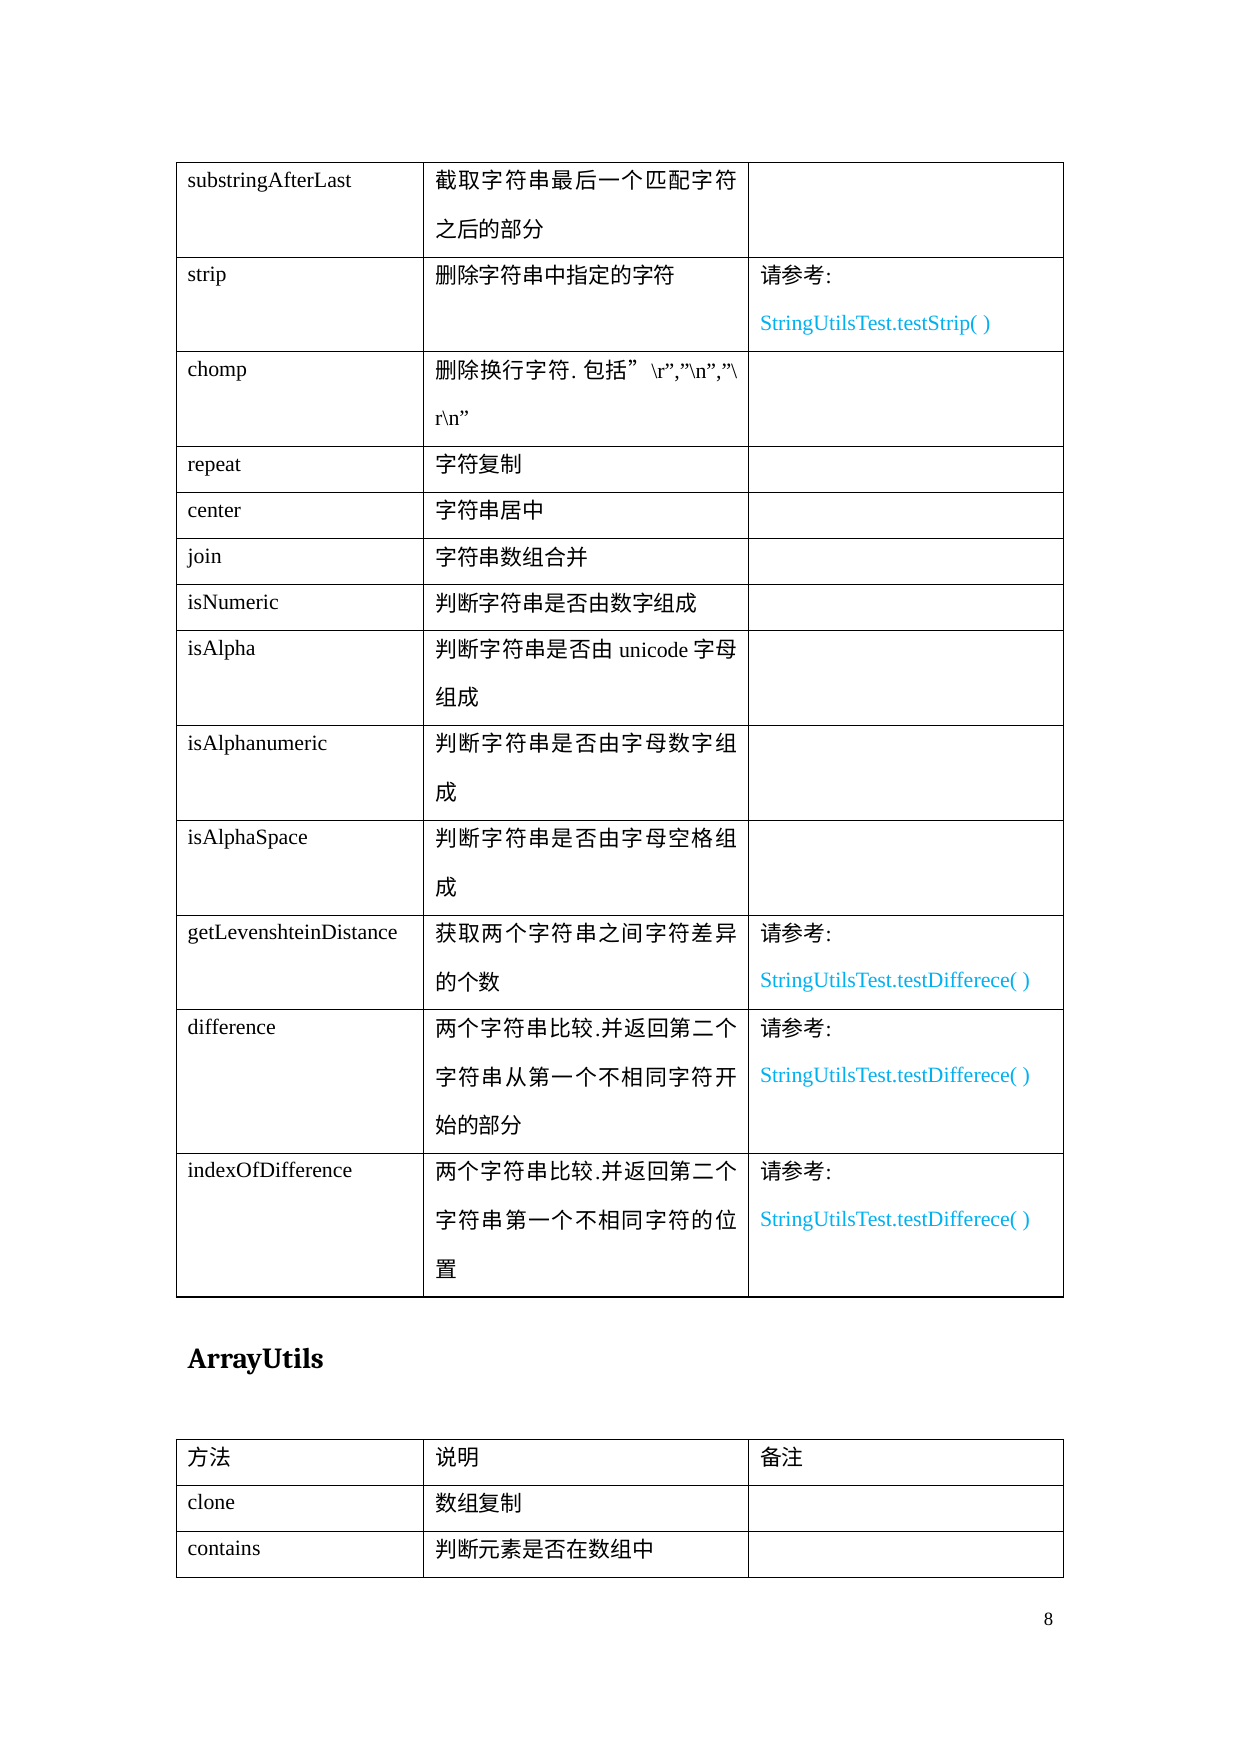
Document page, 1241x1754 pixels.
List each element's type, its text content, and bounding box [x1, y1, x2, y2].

picture [824, 316, 828, 326]
subtitle ArrayUtils [187, 1327, 1053, 1392]
table_cell [749, 585, 1063, 630]
table_header 方法 [177, 1440, 423, 1484]
table_cell getLevenshteinDistance [177, 916, 423, 1009]
table_cell [749, 493, 1063, 538]
table_cell indexOfDifference [177, 1154, 423, 1296]
table_header 备注 [749, 1440, 1063, 1484]
table_cell [749, 1486, 1063, 1531]
table_cell isAlphanumeric [177, 726, 423, 820]
table_cell 字符串数组合并 [424, 539, 748, 584]
table_cell 请参考: StringUtilsTest.testStrip( ) [749, 258, 1063, 351]
table_cell 删除字符串中指定的字符 [424, 258, 748, 351]
table_cell strip [177, 258, 423, 351]
table_cell [749, 352, 1063, 446]
table_cell [749, 163, 1063, 257]
table_cell 请参考: StringUtilsTest.testDifferece( ) [749, 916, 1063, 1009]
table_cell 数组复制 [424, 1486, 748, 1531]
table_cell 判断元素是否在数组中 [424, 1532, 748, 1577]
table_cell isAlpha [177, 631, 423, 725]
table_cell substringAfterLast [177, 163, 423, 257]
table_cell difference [177, 1010, 423, 1153]
table_cell 判断字符串是否由数字组成 [424, 585, 748, 630]
table_cell [749, 1532, 1063, 1577]
table_header 说明 [424, 1440, 748, 1484]
table_cell 删除换行字符. 包括”\r”,”\n”,”\r\n” [424, 352, 748, 446]
table_cell [749, 631, 1063, 725]
table_cell 判断字符串是否由字母空格组成 [424, 821, 748, 914]
table_cell 字符复制 [424, 447, 748, 492]
table_cell 两个字符串比较.并返回第二个字符串第一个不相同字符的位置 [424, 1154, 748, 1296]
table_cell [749, 821, 1063, 914]
table_cell contains [177, 1532, 423, 1577]
table_cell clone [177, 1486, 423, 1531]
table_cell 两个字符串比较.并返回第二个字符串从第一个不相同字符开始的部分 [424, 1010, 748, 1153]
table_cell isNumeric [177, 585, 423, 630]
table_cell chomp [177, 352, 423, 446]
table_cell 判断字符串是否由字母数字组成 [424, 726, 748, 820]
table_cell 请参考: StringUtilsTest.testDifferece( ) [749, 1010, 1063, 1153]
picture [824, 973, 828, 983]
table_cell 请参考: StringUtilsTest.testDifferece( ) [749, 1154, 1063, 1296]
table_cell repeat [177, 447, 423, 492]
table_cell 判断字符串是否由unicode字母组成 [424, 631, 748, 725]
table_cell [749, 726, 1063, 820]
table_cell center [177, 493, 423, 538]
table_cell [749, 447, 1063, 492]
table_cell join [177, 539, 423, 584]
picture [824, 1068, 828, 1078]
table_cell isAlphaSpace [177, 821, 423, 914]
table_cell [749, 539, 1063, 584]
table_cell 截取字符串最后一个匹配字符之后的部分 [424, 163, 748, 257]
picture [824, 1212, 828, 1222]
table_cell 字符串居中 [424, 493, 748, 538]
table_cell 获取两个字符串之间字符差异的个数 [424, 916, 748, 1009]
